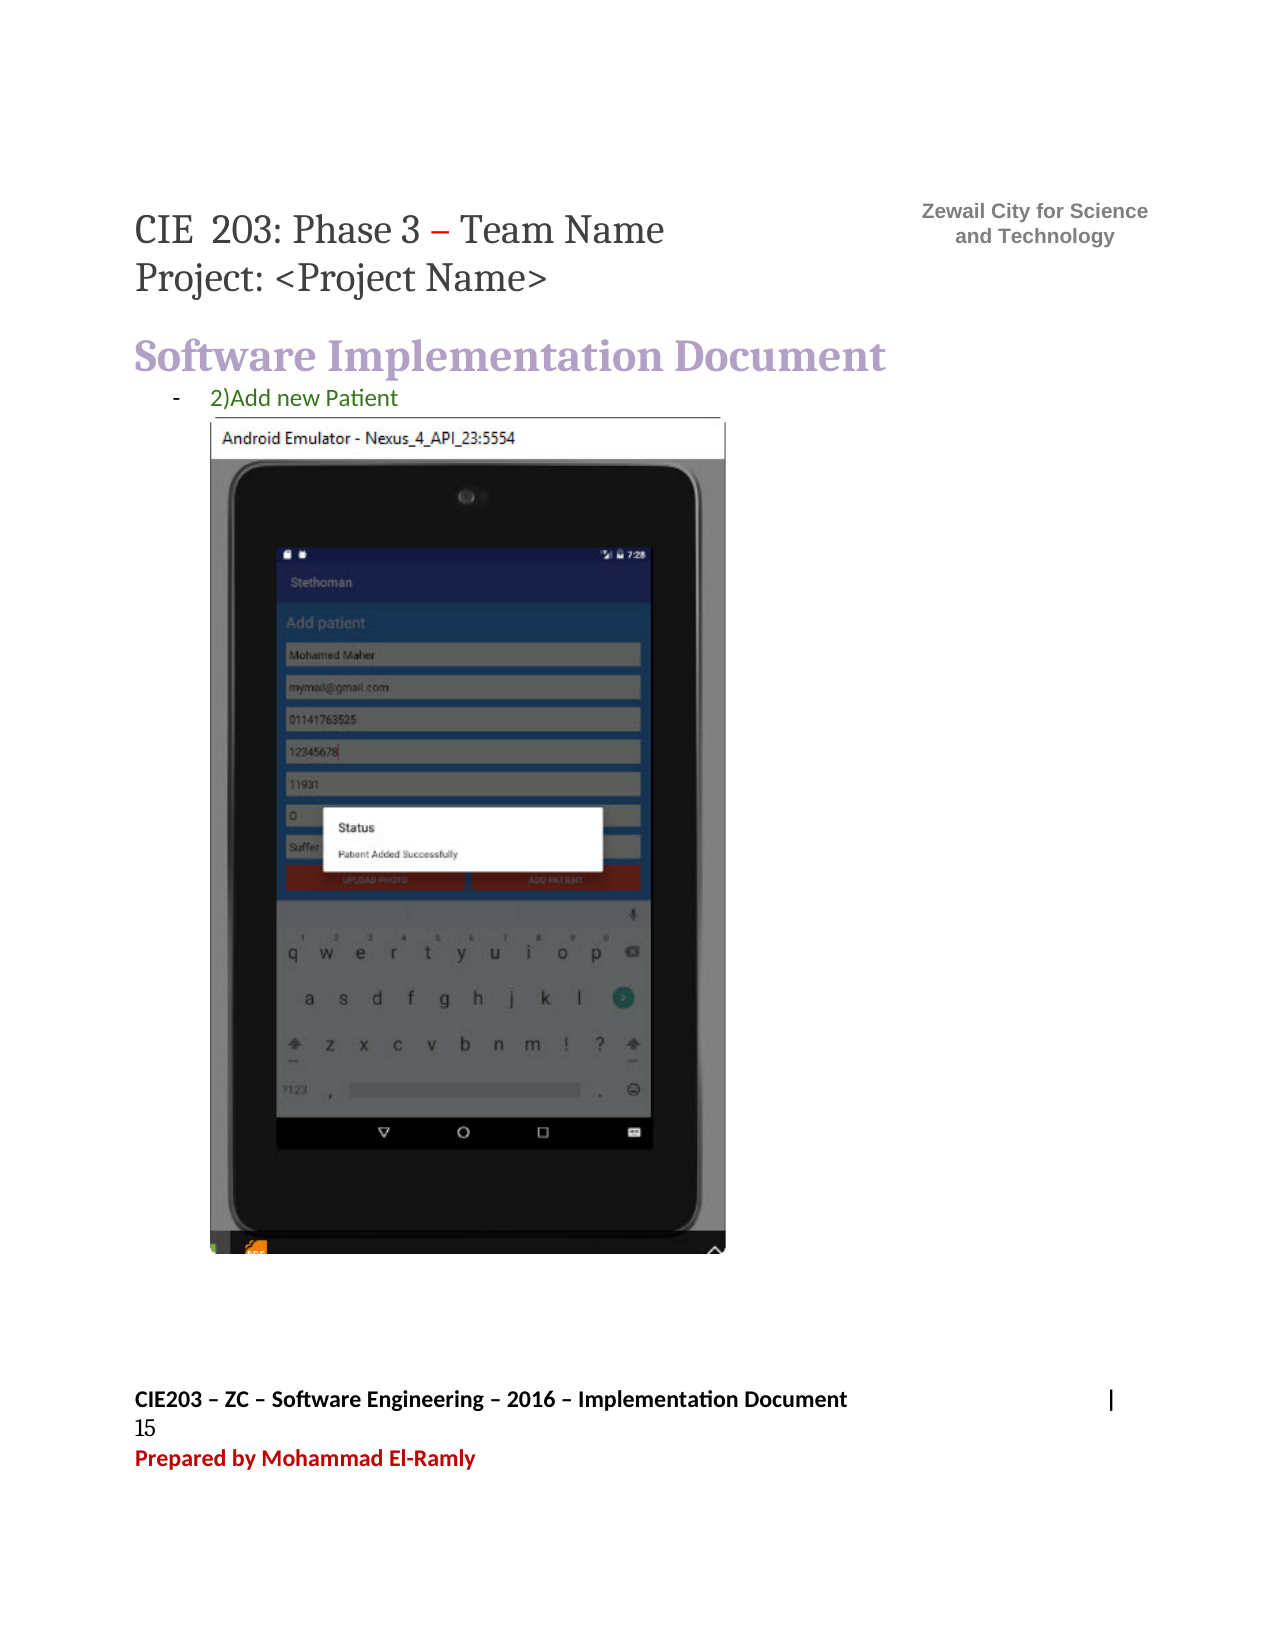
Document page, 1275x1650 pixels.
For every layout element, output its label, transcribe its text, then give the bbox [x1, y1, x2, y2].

picture [210, 417, 726, 1254]
